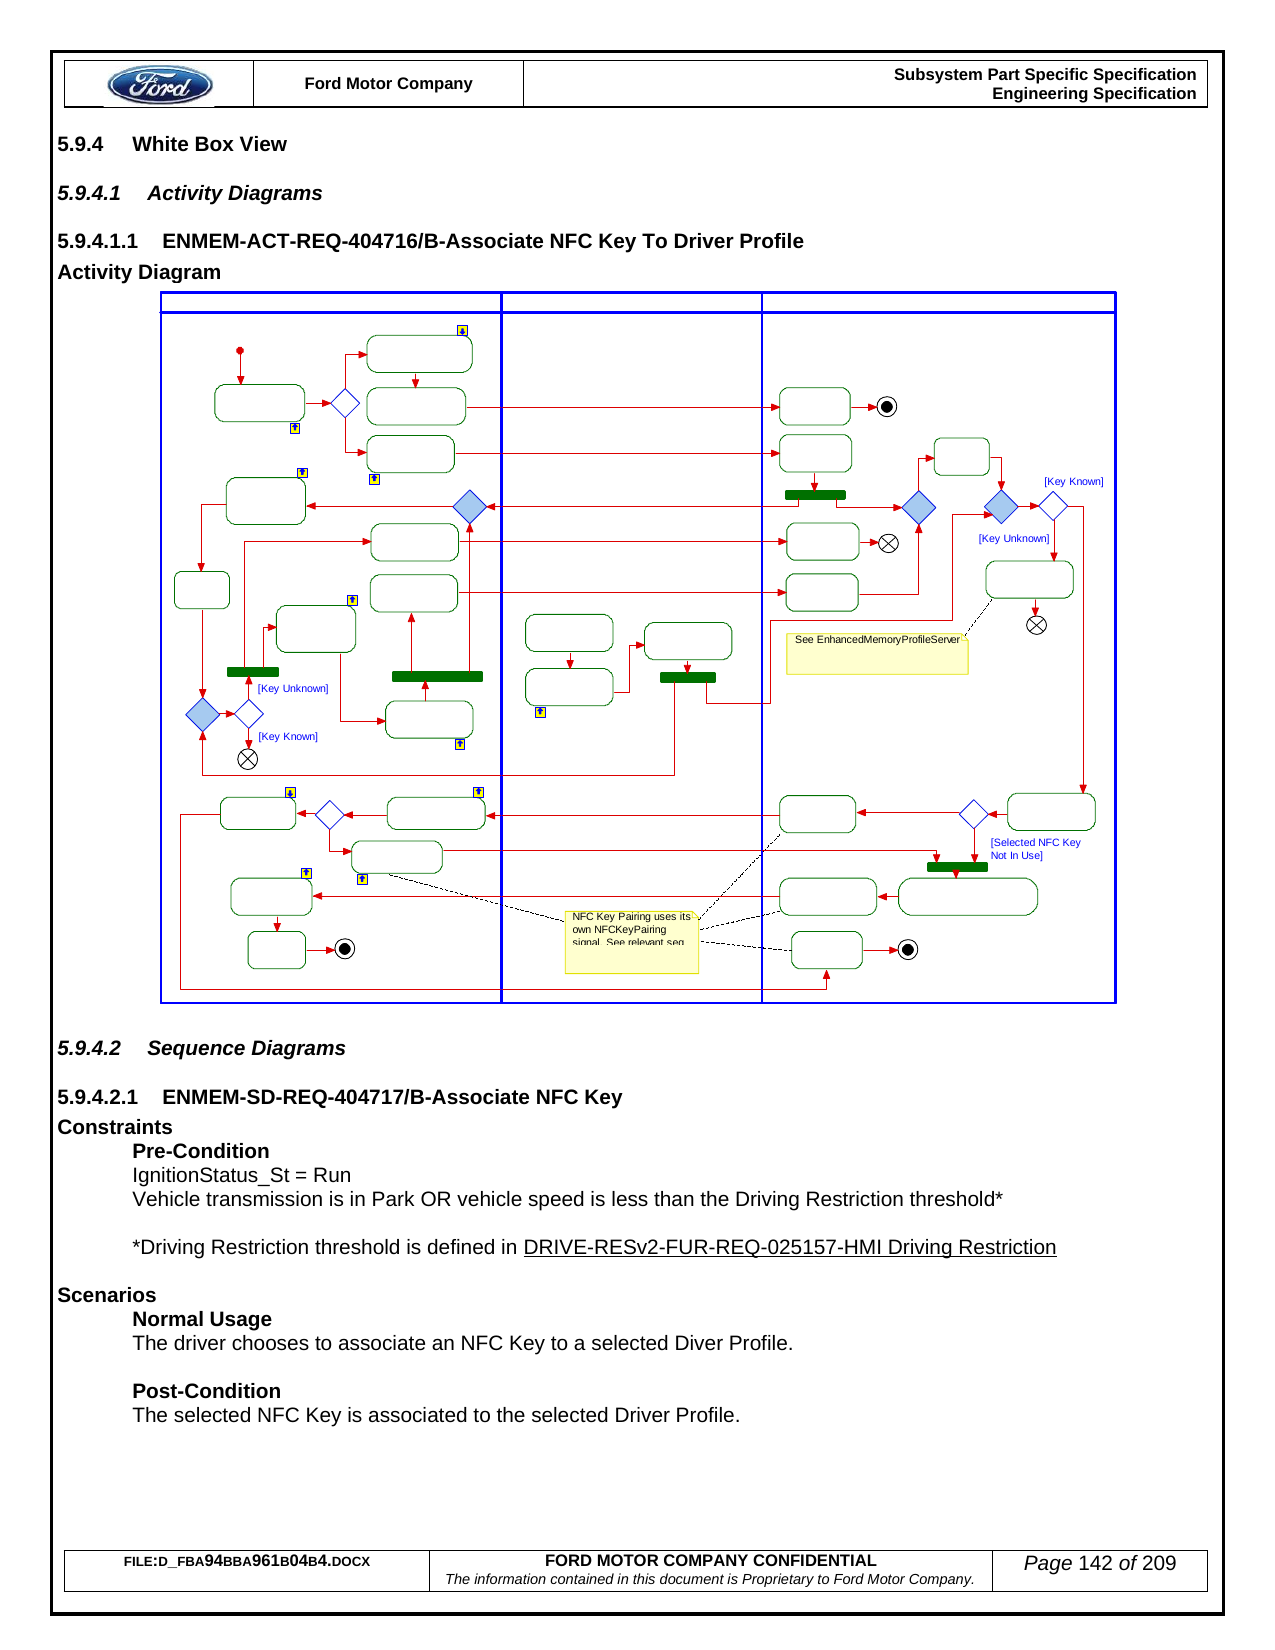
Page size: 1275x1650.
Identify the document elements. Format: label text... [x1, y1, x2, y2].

text *Driving Restriction threshold is defined in DRIVE-RESv2-FUR-REQ-025157-HMI Driving Restriction [132, 1235, 1215, 1259]
text Scenarios [57, 1283, 1215, 1307]
text Vehicle transmission is in Park OR vehicle speed is less than the Driving Restriction threshold* [132, 1187, 1215, 1211]
text Activity Diagram [57, 259, 1215, 283]
subtitle ENMEM-ACT-REQ-404716/B-Associate NFC Key To Driver Profile [57, 229, 1215, 253]
subtitle Activity Diagrams [57, 180, 1215, 204]
text The selected NFC Key is associated to the selected Driver Profile. [132, 1402, 1215, 1426]
picture [103, 61, 215, 107]
text The driver chooses to associate an NFC Key to a selected Diver Profile. [132, 1331, 1215, 1354]
text Pre-Condition [132, 1139, 1215, 1163]
text Normal Usage [132, 1307, 1215, 1331]
subtitle Sequence Diagrams [57, 1036, 1215, 1060]
text Post-Condition [132, 1378, 1215, 1402]
subtitle White Box View [57, 131, 1215, 155]
text Constraints [57, 1115, 1215, 1139]
subtitle ENMEM-SD-REQ-404717/B-Associate NFC Key [57, 1085, 1215, 1109]
text IgnitionStatus_St = Run [132, 1163, 1215, 1187]
